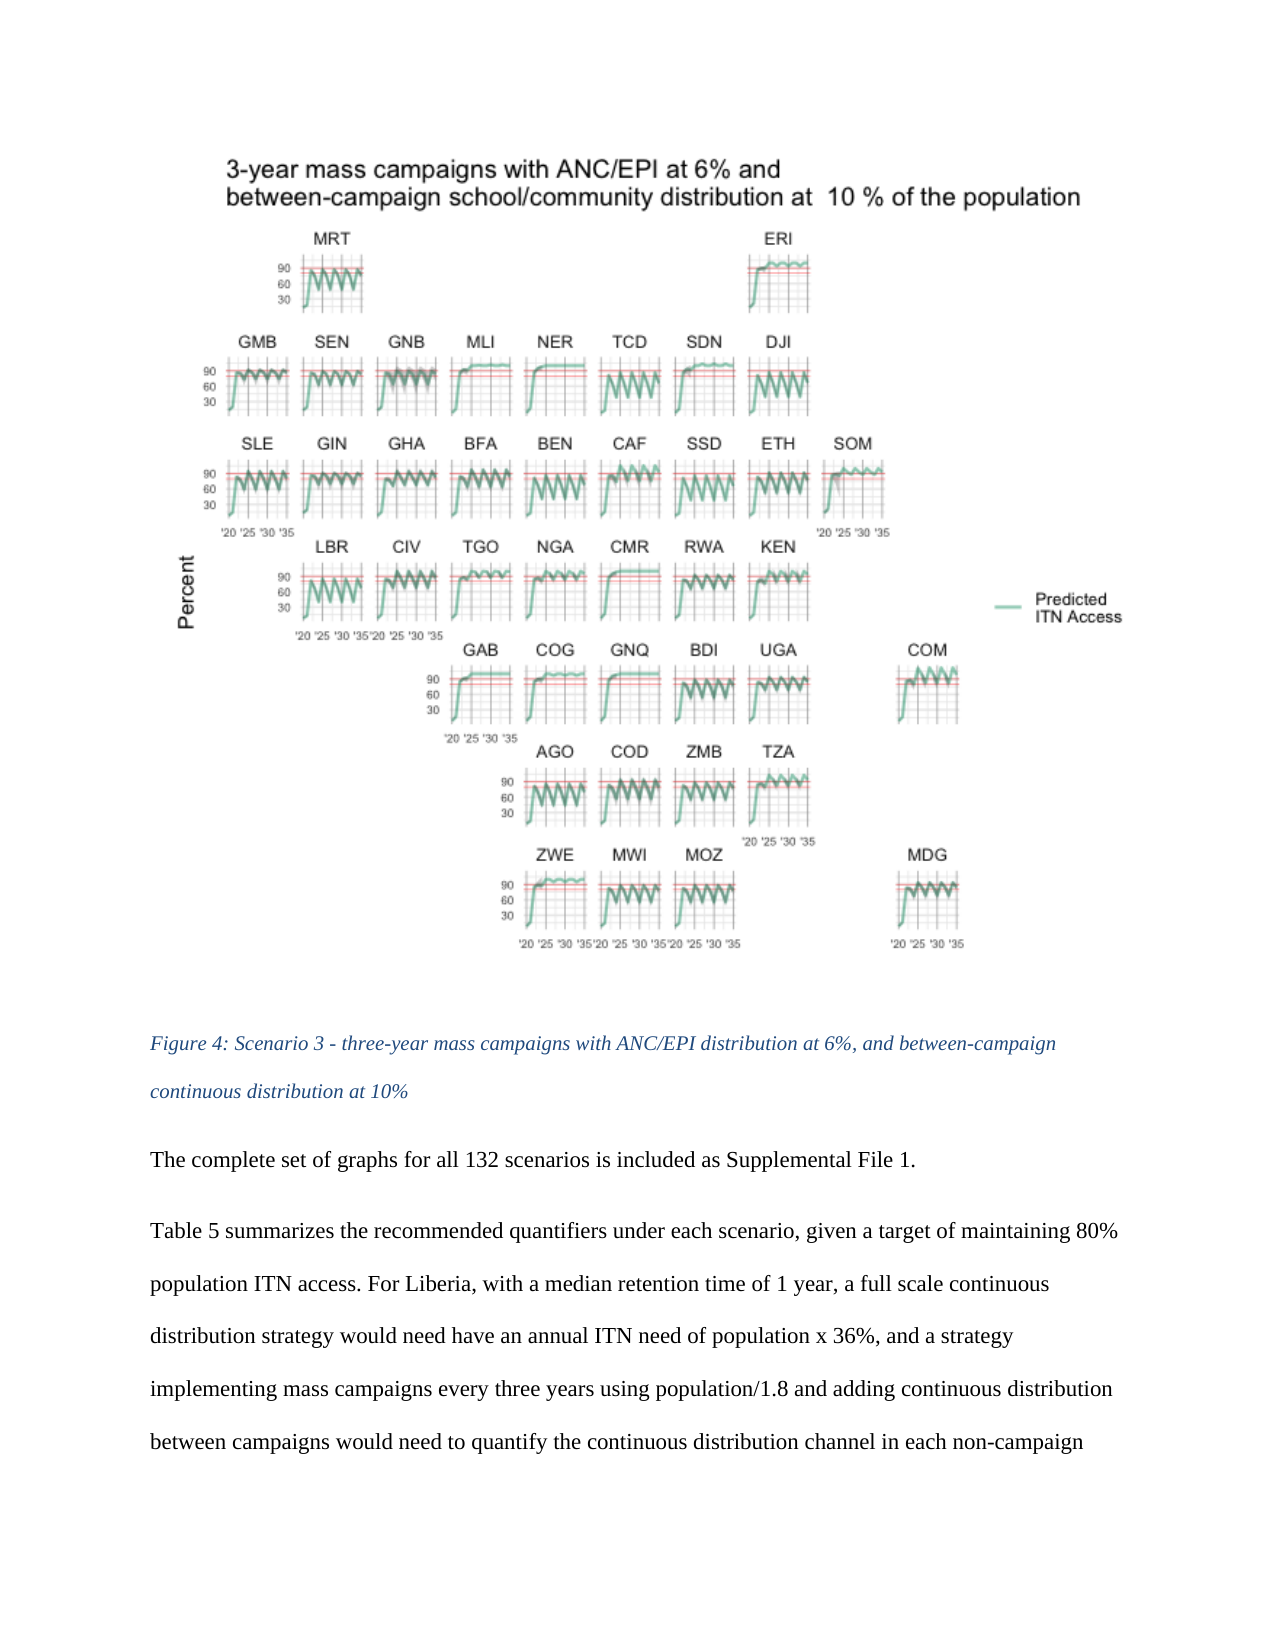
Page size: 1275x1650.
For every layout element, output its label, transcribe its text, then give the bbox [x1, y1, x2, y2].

text The complete set of graphs for all 132 scenarios is included as Supplemental File 1. [150, 1146, 1125, 1172]
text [150, 1217, 1125, 1454]
picture [168, 150, 1144, 986]
text Figure 4: Scenario 3 - three-year mass campaigns with ANC/EPI distribution at 6%, and between-campaign continuous distribution at 10% [150, 1031, 1125, 1103]
